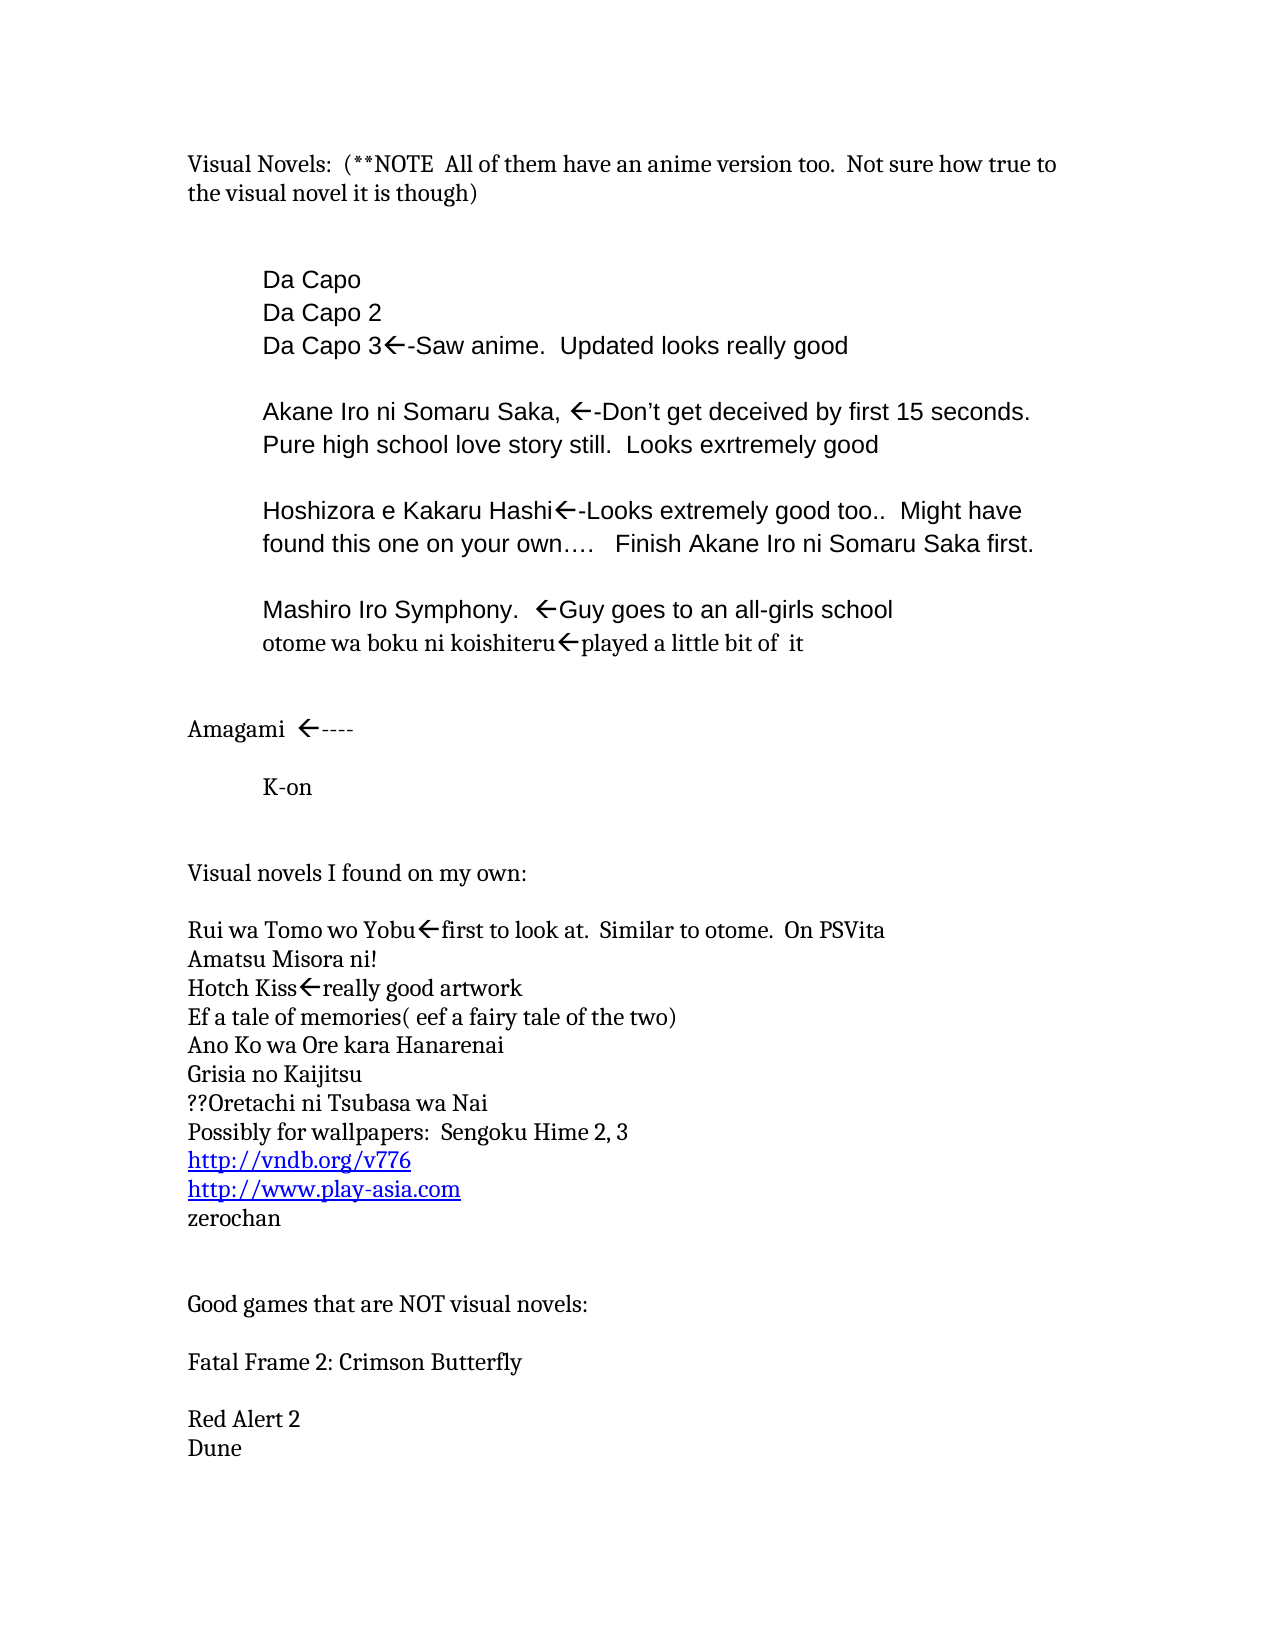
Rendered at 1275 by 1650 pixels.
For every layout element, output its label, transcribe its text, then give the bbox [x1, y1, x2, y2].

text Good games that are NOT visual novels: [187, 1290, 1087, 1319]
text K-on [187, 772, 1087, 801]
text zerochan [187, 1204, 1087, 1232]
text Amagami ---- [187, 715, 1087, 744]
text Rui wa Tomo wo Yobufirst to look at. Similar to otome. On PSVita [187, 916, 1087, 945]
text Mashiro Iro Symphony. Guy goes to an all-girls school [262, 596, 1087, 624]
text Hotch Kissreally good artwork [187, 974, 1087, 1002]
text Da Capo 3-Saw anime. Updated looks really good [262, 331, 1087, 360]
text Dune [187, 1434, 1087, 1462]
text http://www.play-asia.com [187, 1175, 1087, 1204]
text otome wa boku ni koishiteruplayed a little bit of it [187, 629, 1087, 657]
text Da Capo [262, 265, 1087, 294]
text http://vndb.org/v776 [187, 1146, 1087, 1175]
text Grisia no Kaijitsu [187, 1060, 1087, 1089]
text Ano Ko wa Ore kara Hanarenai [187, 1031, 1087, 1060]
text Visual Novels: (**NOTE All of them have an anime version too. Not sure how true to the visual novel it is though) [187, 150, 1087, 207]
text Amatsu Misora ni! [187, 945, 1087, 974]
text Hoshizora e Kakaru Hashi-Looks extremely good too.. Might have found this one on your own…. Finish Akane Iro ni Somaru Saka first. [262, 496, 1087, 558]
text Ef a tale of memories( eef a fairy tale of the two) [187, 1002, 1087, 1031]
text Possibly for wallpapers: Sengoku Hime 2, 3 [187, 1117, 1087, 1146]
text Visual novels I found on my own: [187, 859, 1087, 887]
text Da Capo 2 [262, 298, 1087, 327]
text Fatal Frame 2: Crimson Butterfly [187, 1347, 1087, 1376]
text Red Alert 2 [187, 1405, 1087, 1434]
text Akane Iro ni Somaru Saka, -Don’t get deceived by first 15 seconds. Pure high school love story still. Looks exrtremely good [262, 397, 1087, 459]
text ??Oretachi ni Tsubasa wa Nai [187, 1089, 1087, 1117]
